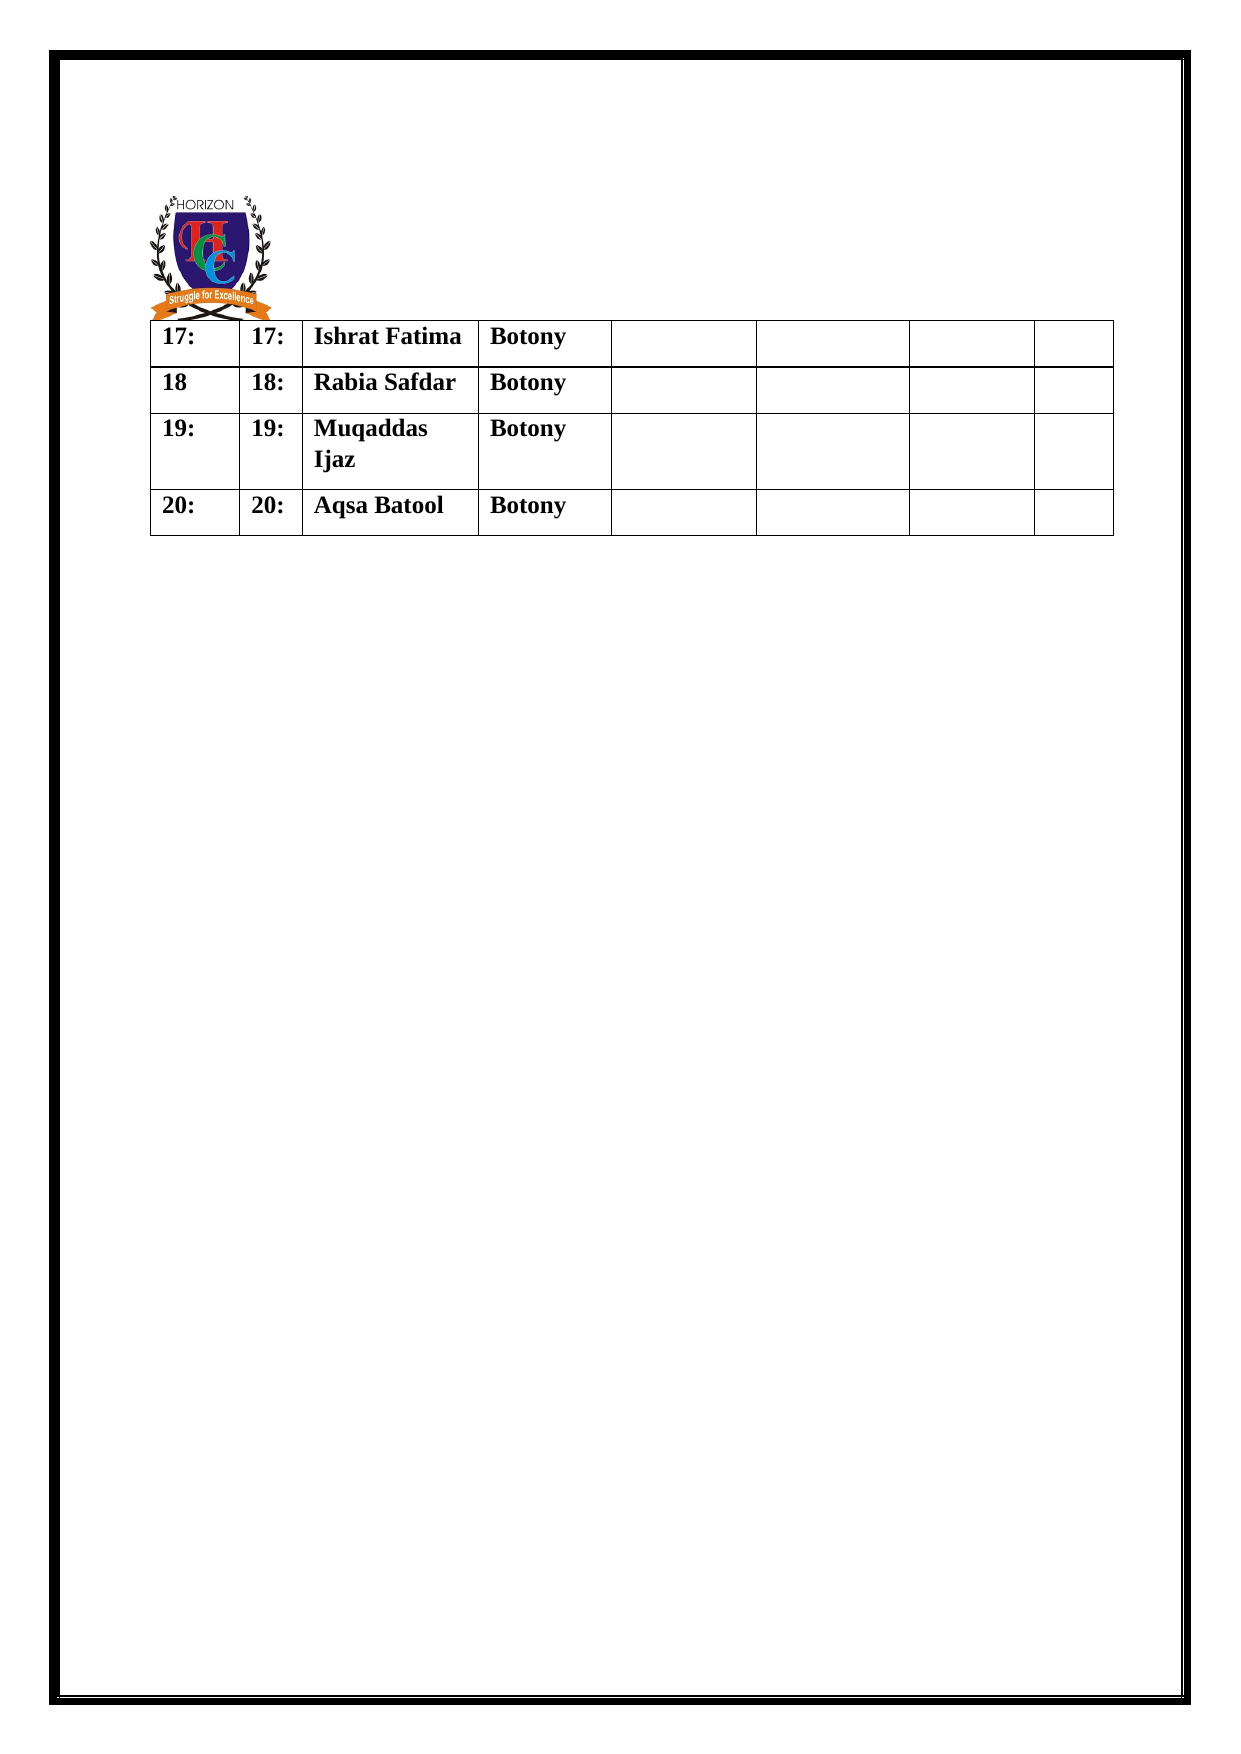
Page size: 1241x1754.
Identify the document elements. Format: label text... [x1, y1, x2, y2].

table_cell [757, 490, 909, 535]
table_cell [757, 321, 909, 366]
table_cell [612, 321, 756, 366]
table_cell 18 [151, 368, 239, 412]
table_cell Ishrat Fatima [303, 321, 478, 366]
table_cell [910, 414, 1034, 489]
table_cell [1035, 368, 1113, 412]
table_cell Botony [479, 490, 611, 535]
table_cell [1035, 321, 1113, 366]
table_cell [757, 368, 909, 412]
table_cell [910, 368, 1034, 412]
table_cell 17: [151, 321, 239, 366]
table_cell 17: [240, 321, 302, 366]
table_cell 20: [240, 490, 302, 535]
table_cell Botony [479, 321, 611, 366]
table_cell [910, 490, 1034, 535]
table_cell [910, 321, 1034, 366]
table_cell Rabia Safdar [303, 368, 478, 412]
table_cell Muqaddas Ijaz [303, 414, 478, 489]
picture [150, 196, 272, 320]
table_cell Botony [479, 414, 611, 489]
table_cell 19: [151, 414, 239, 489]
table_cell [612, 368, 756, 412]
table_cell [612, 490, 756, 535]
table_cell Aqsa Batool [303, 490, 478, 535]
table_cell [1035, 490, 1113, 535]
table_cell [1035, 414, 1113, 489]
table_cell [612, 414, 756, 489]
table_cell [757, 414, 909, 489]
table_cell Botony [479, 368, 611, 412]
table_cell 19: [240, 414, 302, 489]
table_cell 18: [240, 368, 302, 412]
table_cell 20: [151, 490, 239, 535]
